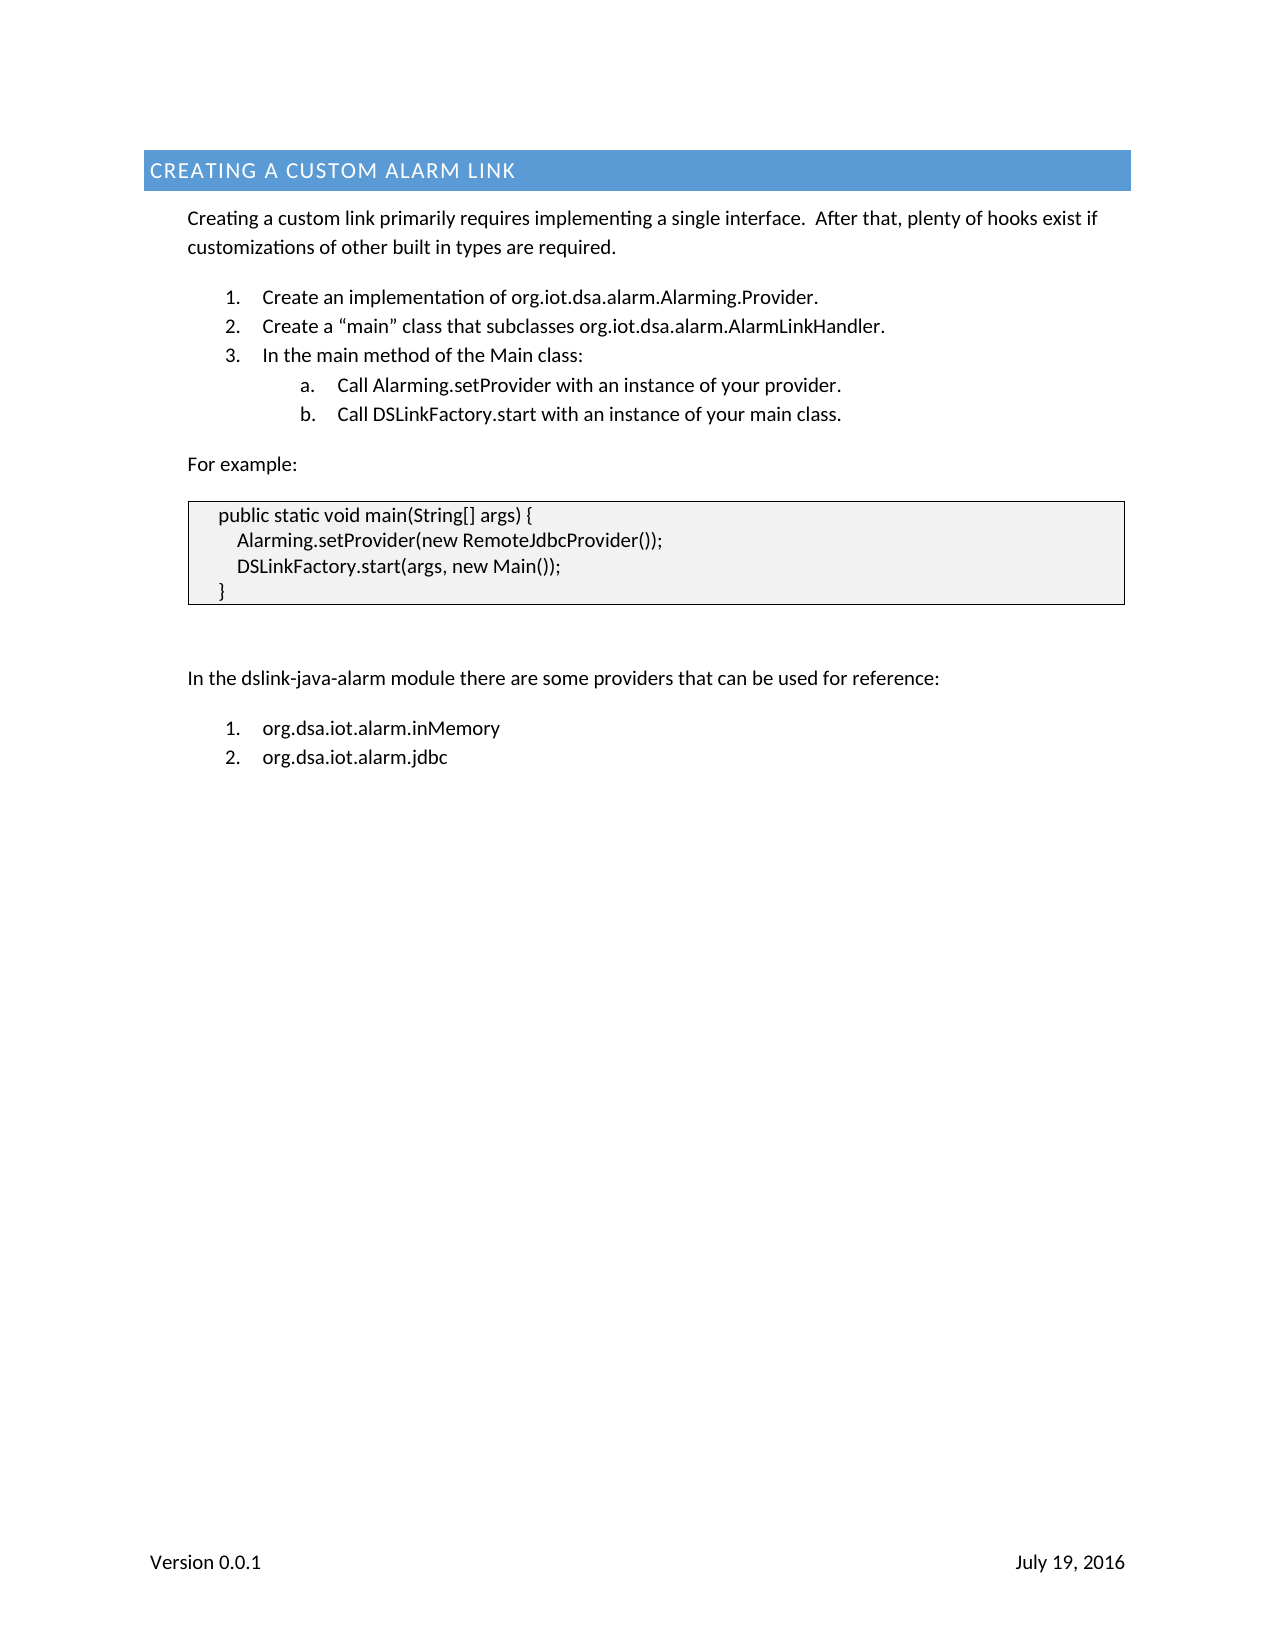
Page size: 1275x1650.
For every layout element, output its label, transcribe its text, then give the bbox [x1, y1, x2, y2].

text Creating a custom link primarily requires implementing a single interface. After that, plenty of hooks exist if customizations of other built in types are required. [187, 205, 1125, 260]
list Call DSLinkFactory.start with an instance of your main class. [300, 401, 1125, 426]
list org.dsa.iot.alarm.jdbc [225, 744, 1125, 770]
list org.dsa.iot.alarm.inMemory [225, 715, 1125, 741]
list In the main method of the Main class: [225, 343, 1125, 368]
text In the dslink-java-alarm module there are some providers that can be used for reference: [187, 665, 1125, 691]
subtitle Creating a Custom Alarm Link [150, 156, 1125, 184]
table_header public static void main(String[] args) { Alarming.setProvider(new RemoteJdbcProvider()); DSLinkFactory.start(args, new Main()); } [189, 502, 1124, 604]
list Call Alarming.setProvider with an instance of your provider. [300, 372, 1125, 397]
text For example: [187, 451, 1125, 476]
list Create a “main” class that subclasses org.iot.dsa.alarm.AlarmLinkHandler. [225, 313, 1125, 339]
list Create an implementation of org.iot.dsa.alarm.Alarming.Provider. [225, 284, 1125, 310]
